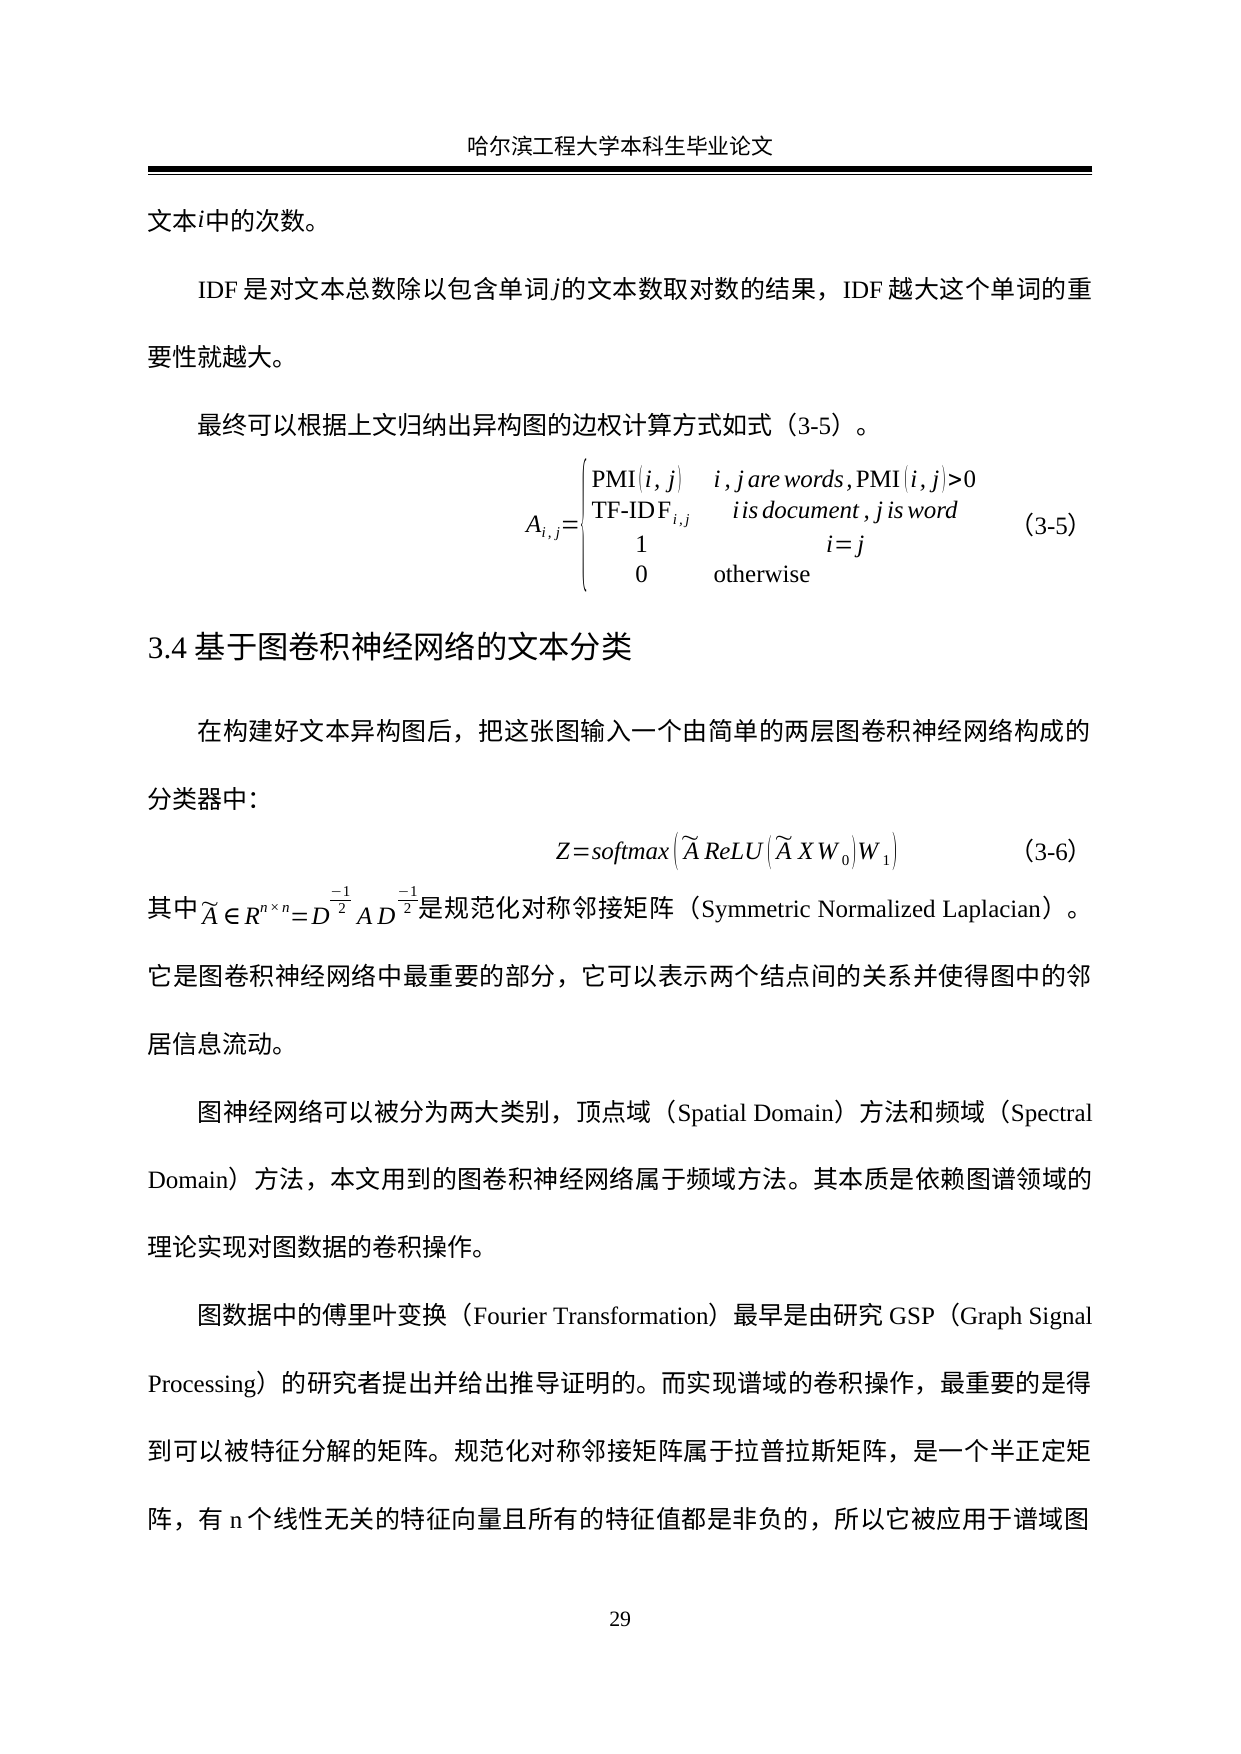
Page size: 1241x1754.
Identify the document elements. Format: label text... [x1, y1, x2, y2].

text （3-5） [148, 457, 1092, 593]
text IDF是对文本总数除以包含单词的文本数取对数的结果，IDF越大这个单词的重要性就越大。 [148, 254, 1092, 389]
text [148, 186, 1092, 254]
text 图神经网络可以被分为两大类别，顶点域（Spatial Domain）方法和频域（Spectral Domain）方法，本文用到的图卷积神经网络属于频域方法。其本质是依赖图谱领域的理论实现对图数据的卷积操作。 [148, 1076, 1092, 1280]
text 其中是规范化对称邻接矩阵（Symmetric Normalized Laplacian）。它是图卷积神经网络中最重要的部分，它可以表示两个结点间的关系并使得图中的邻居信息流动。 [148, 872, 1092, 1076]
text （3-6） [148, 831, 1092, 872]
text 在构建好文本异构图后，把这张图输入一个由简单的两层图卷积神经网络构成的分类器中： [148, 695, 1092, 831]
text 最终可以根据上文归纳出异构图的边权计算方式如式（3-5）。 [148, 389, 1092, 457]
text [148, 1280, 1092, 1552]
subtitle 3.4 基于图卷积神经网络的文本分类 [148, 611, 1092, 678]
